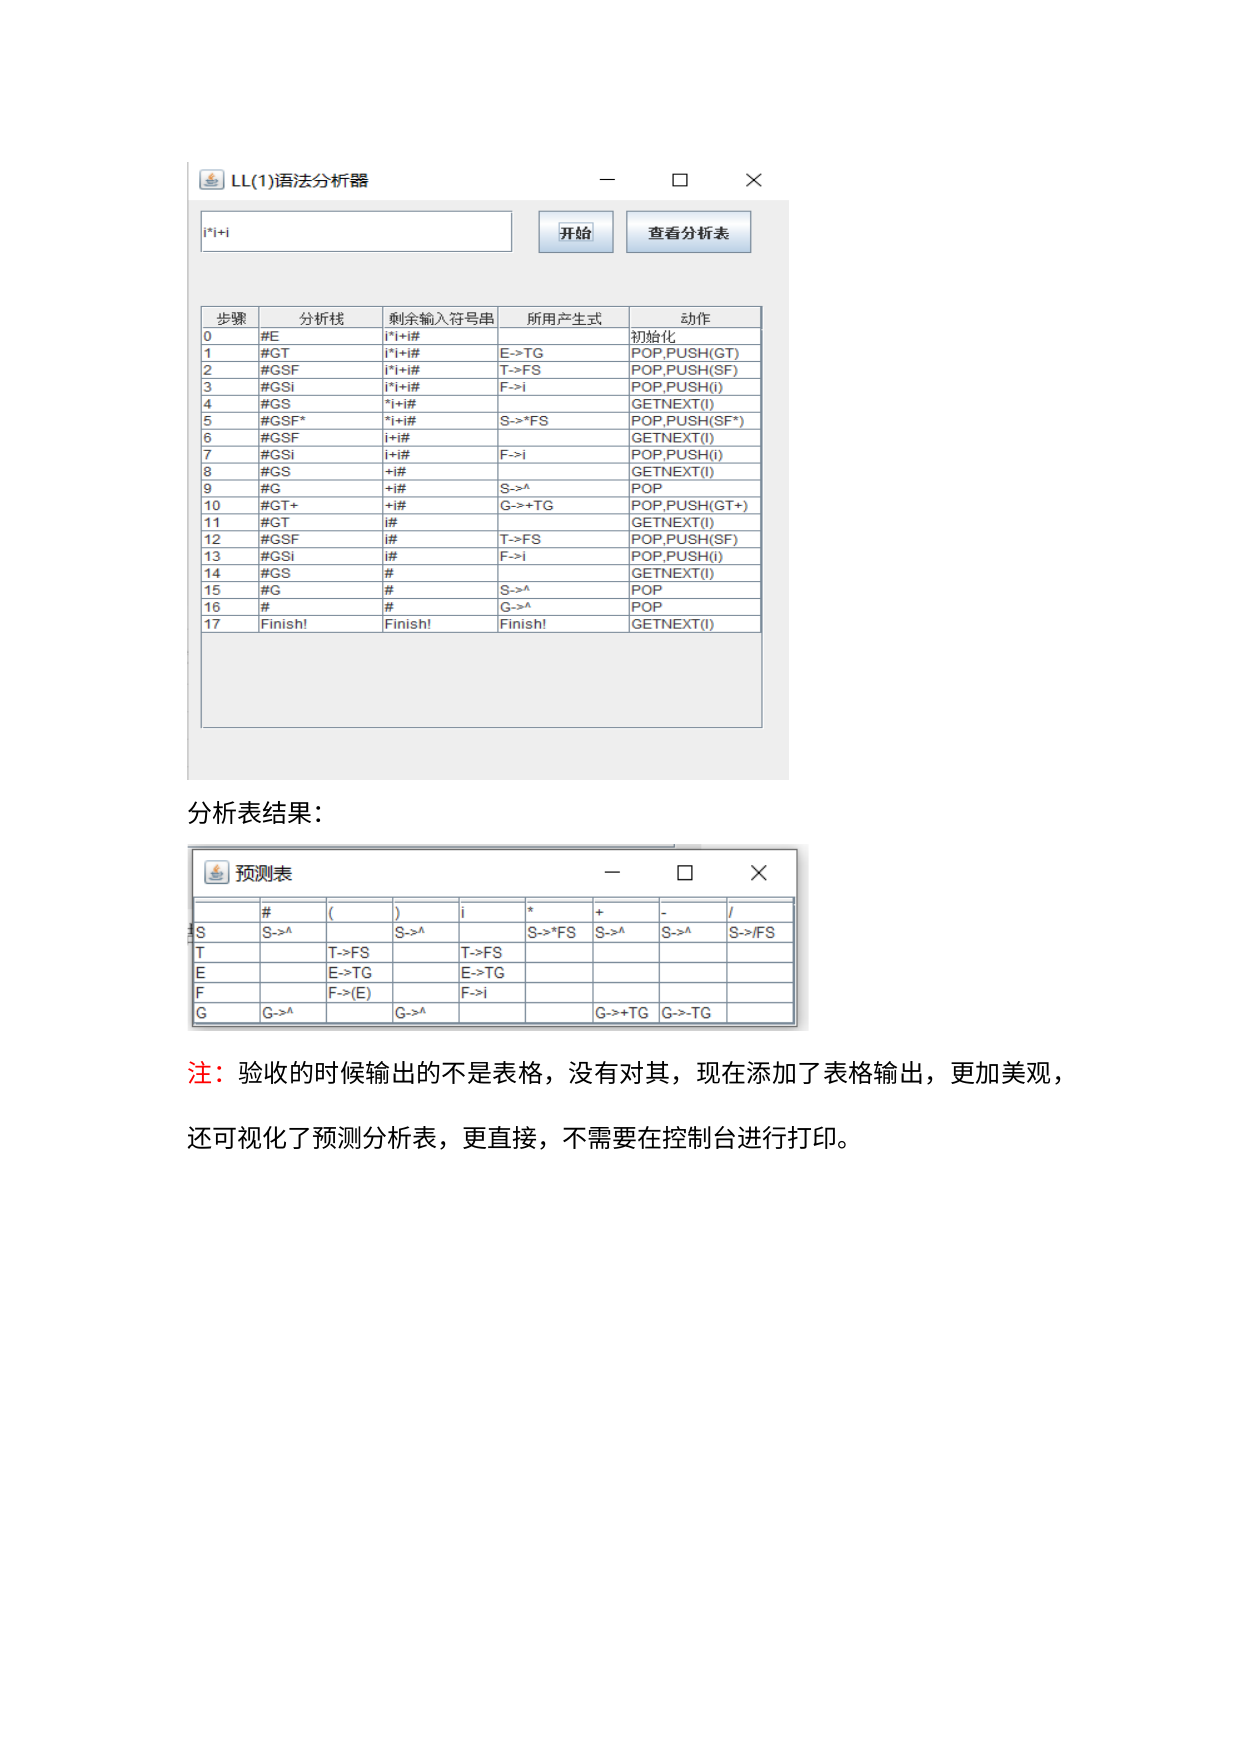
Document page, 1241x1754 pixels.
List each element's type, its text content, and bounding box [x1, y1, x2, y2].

text 注：验收的时候输出的不是表格，没有对其，现在添加了表格输出，更加美观，还可视化了预测分析表，更直接，不需要在控制台进行打印。 [187, 1039, 1053, 1169]
picture [187, 844, 809, 1031]
text 分析表结果： [187, 779, 1053, 844]
picture [187, 162, 789, 780]
